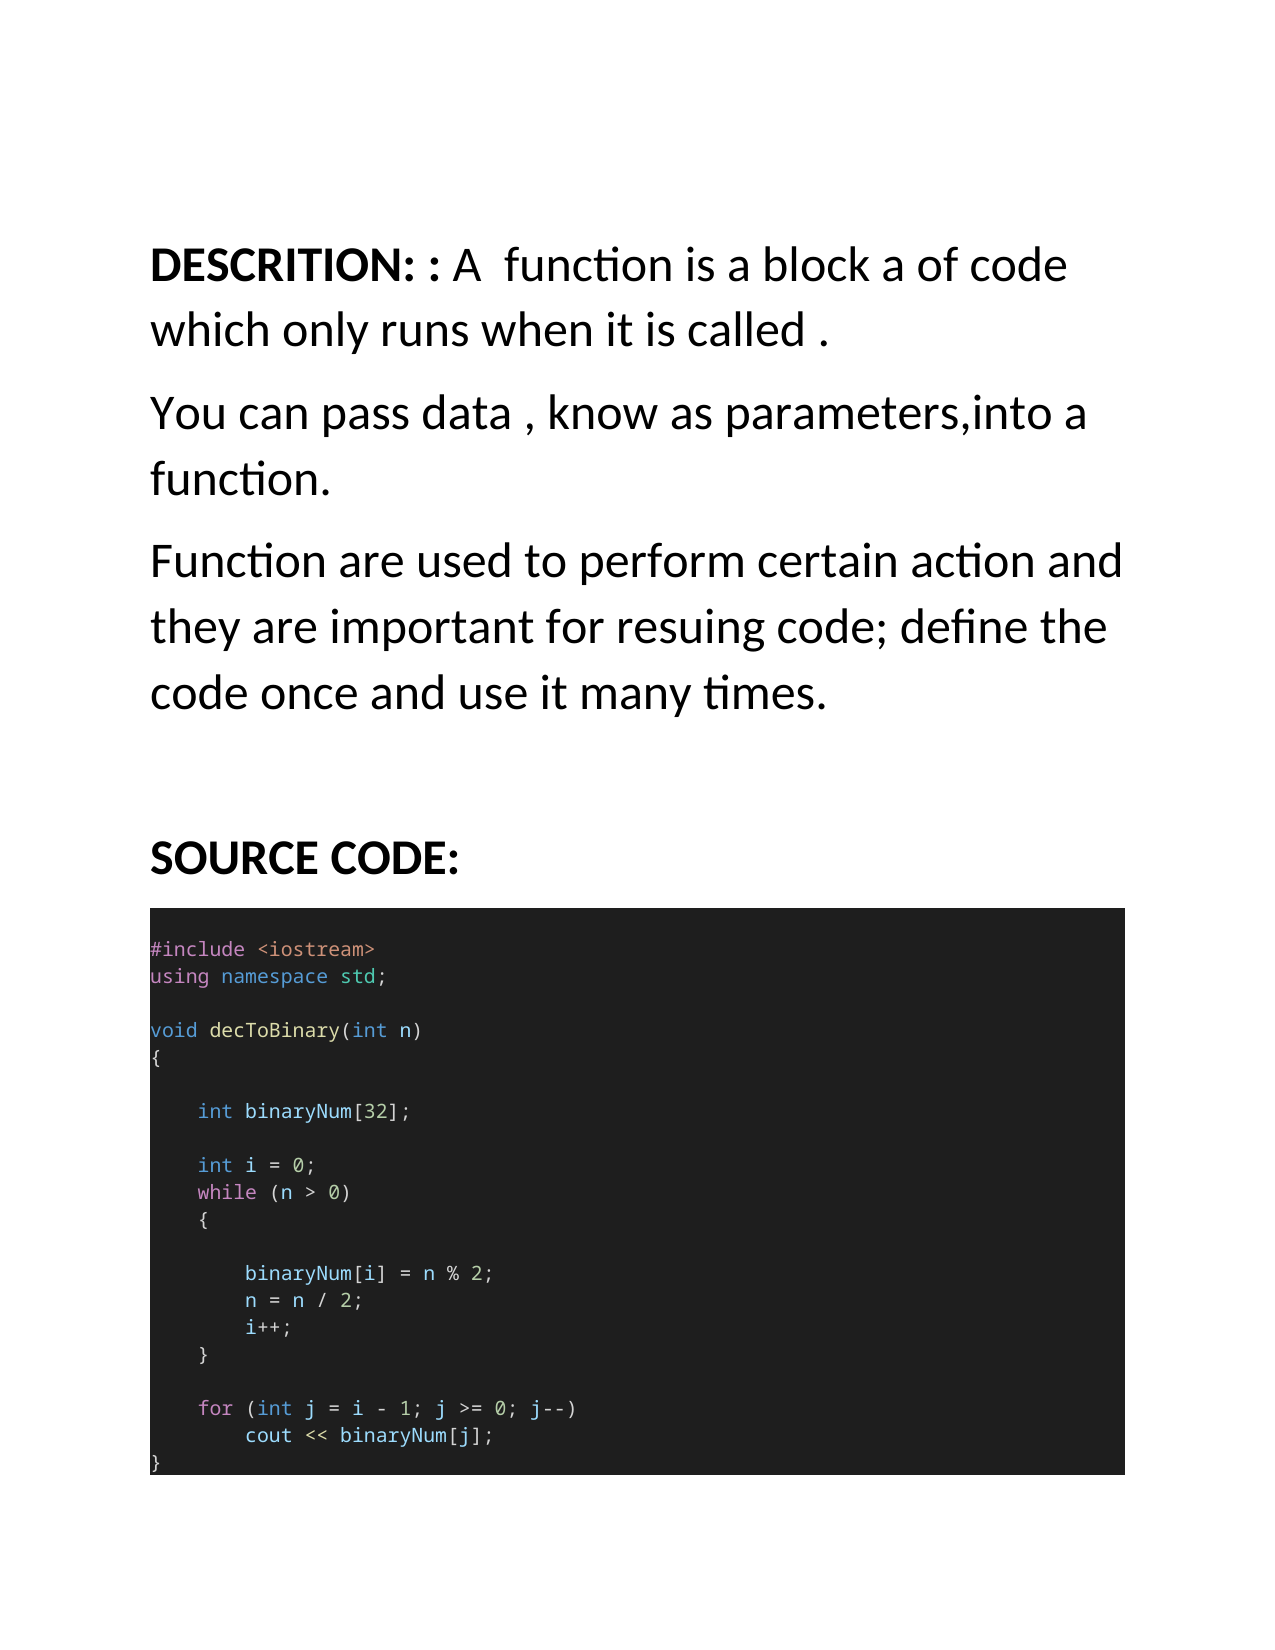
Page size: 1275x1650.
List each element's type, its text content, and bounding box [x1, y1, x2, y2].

text void decToBinary(int n) [150, 1016, 1125, 1043]
text binaryNum[i] = n % 2; [150, 1259, 1125, 1286]
text n = n / 2; [150, 1286, 1125, 1313]
text while (n > 0) [150, 1178, 1125, 1205]
text i++; [150, 1313, 1125, 1340]
text cout << binaryNum[j]; [150, 1421, 1125, 1448]
text You can pass data , know as parameters,into a function. [150, 381, 1125, 508]
text { [150, 1205, 1125, 1232]
text using namespace std; [150, 962, 1125, 989]
text int i = 0; [150, 1151, 1125, 1178]
text { [150, 1043, 1125, 1070]
text int binaryNum[32]; [150, 1097, 1125, 1124]
text DESCRITION: : A function is a block a of code which only runs when it is called . [150, 232, 1125, 359]
text Function are used to perform certain action and they are important for resuing code; define the code once and use it many times. [150, 529, 1125, 722]
text #include <iostream> [150, 935, 1125, 962]
text for (int j = i - 1; j >= 0; j--) [150, 1394, 1125, 1421]
text } [150, 1340, 1125, 1367]
text SOURCE CODE: [150, 826, 1125, 887]
text } [150, 1448, 1125, 1475]
